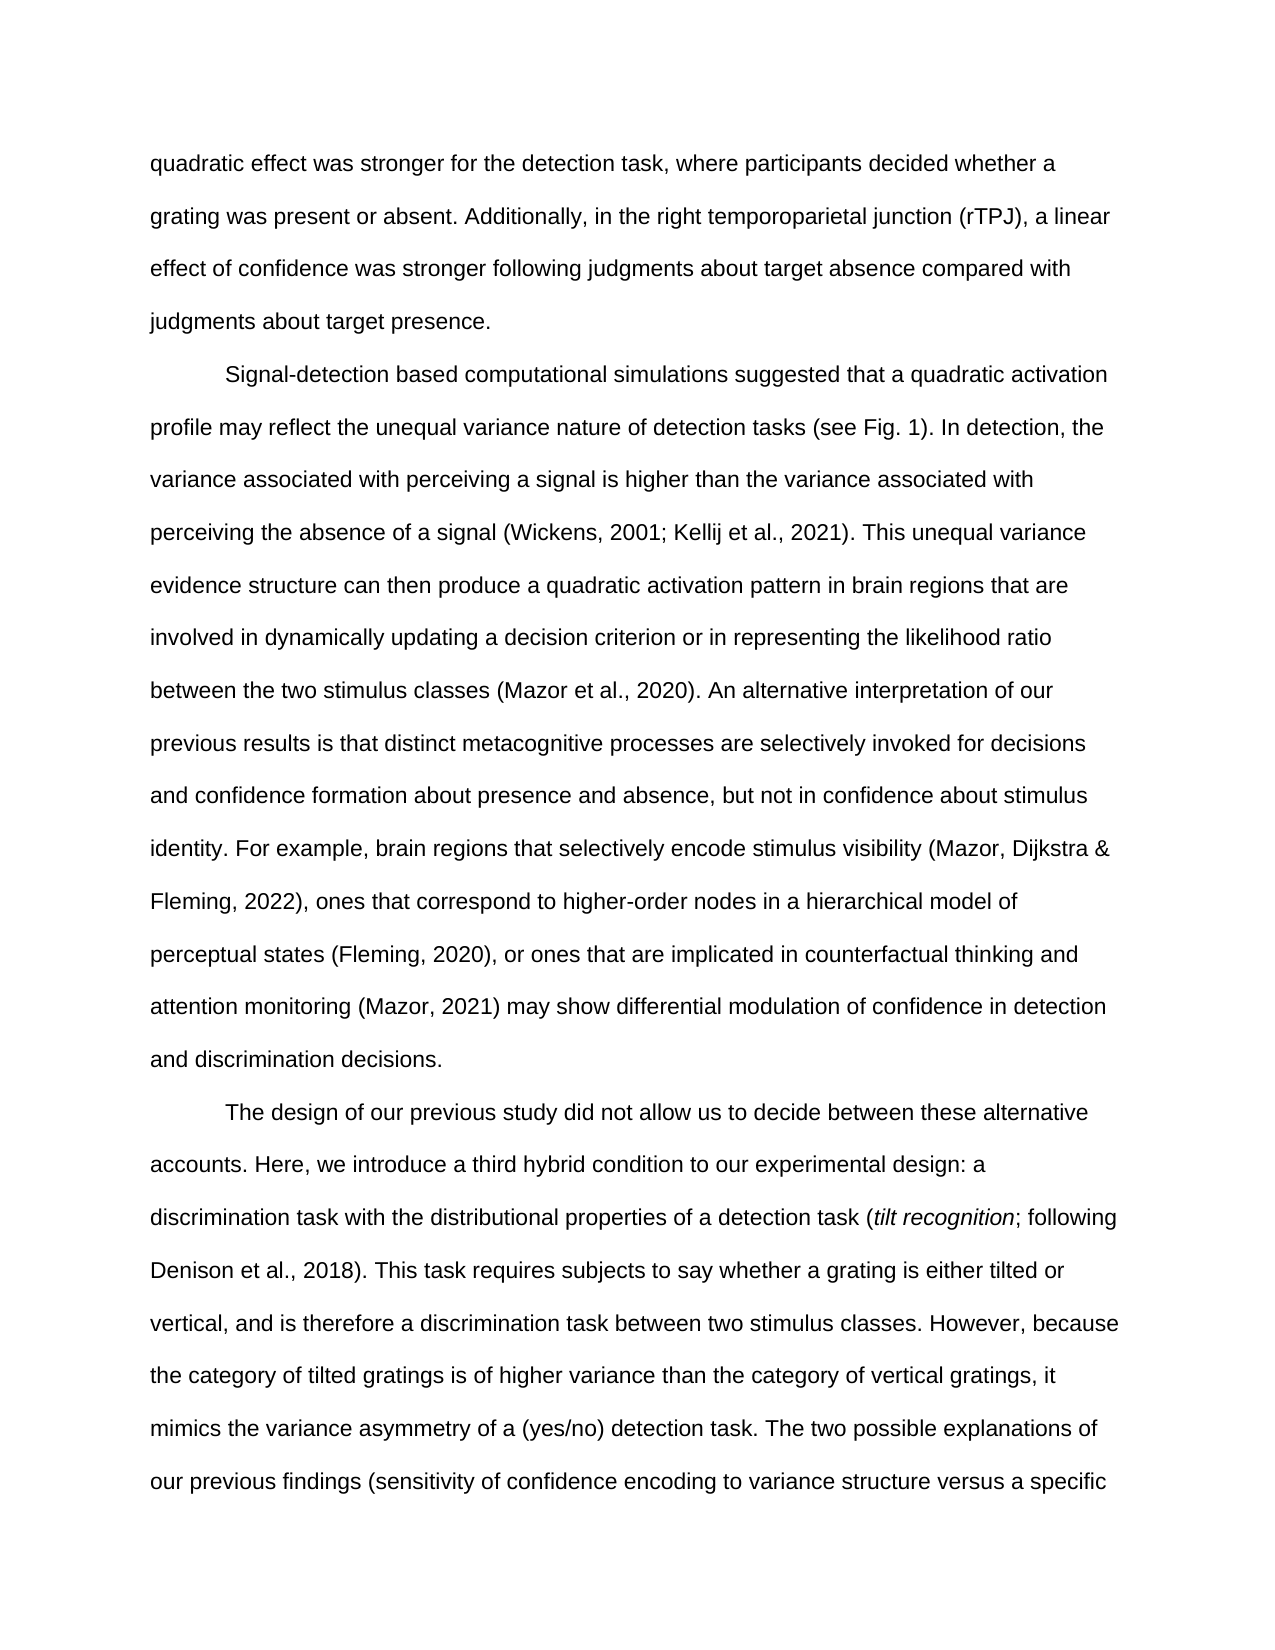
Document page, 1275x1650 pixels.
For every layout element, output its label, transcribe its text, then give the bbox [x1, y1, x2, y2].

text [150, 150, 1125, 334]
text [150, 1099, 1125, 1494]
text Signal-detection based computational simulations suggested that a quadratic activation profile may reflect the unequal variance nature of detection tasks (see Fig. 1). In detection, the variance associated with perceiving a signal is higher than the variance associated with perceiving the absence of a signal (Wickens, 2001; Kellij et al., 2021). This unequal variance evidence structure can then produce a quadratic activation pattern in brain regions that are involved in dynamically updating a decision criterion or in representing the likelihood ratio between the two stimulus classes (Mazor et al., 2020). An alternative interpretation of our previous results is that distinct metacognitive processes are selectively invoked for decisions and confidence formation about presence and absence, but not in confidence about stimulus identity. For example, brain regions that selectively encode stimulus visibility (Mazor, Dijkstra & Fleming, 2022), ones that correspond to higher-order nodes in a hierarchical model of perceptual states (Fleming, 2020), or ones that are implicated in counterfactual thinking and attention monitoring (Mazor, 2021) may show differential modulation of confidence in detection and discrimination decisions. [150, 361, 1125, 1072]
